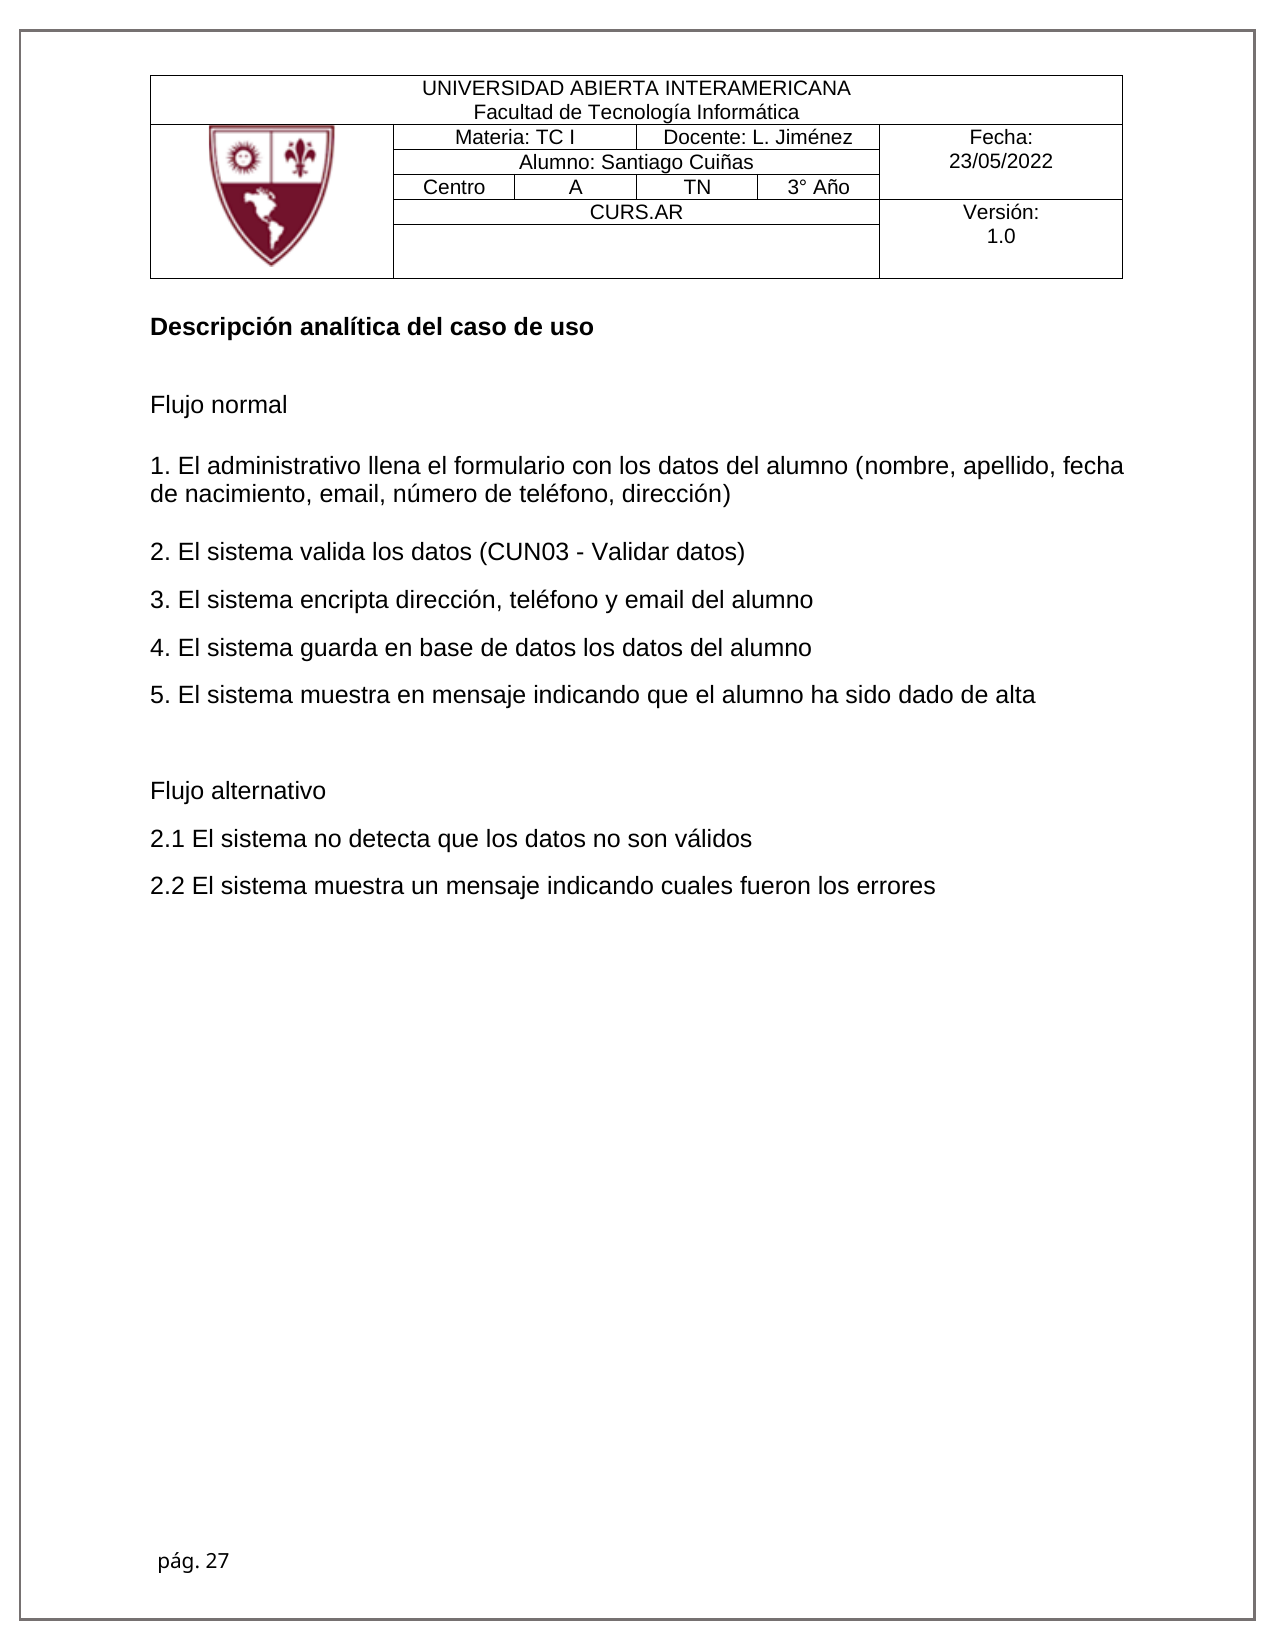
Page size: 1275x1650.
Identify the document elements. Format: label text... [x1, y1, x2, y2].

text 2.1 El sistema no detecta que los datos no son válidos [150, 823, 1125, 852]
subtitle Descripción analítica del caso de uso [150, 312, 1125, 340]
text 5. El sistema muestra en mensaje indicando que el alumno ha sido dado de alta [150, 680, 1125, 709]
text 1. El administrativo llena el formulario con los datos del alumno (nombre, apellido, fecha de nacimiento, email, número de teléfono, dirección) [150, 451, 1125, 508]
picture [208, 125, 336, 267]
text Flujo alternativo [150, 776, 1125, 804]
text 4. El sistema guarda en base de datos los datos del alumno [150, 633, 1125, 661]
text 2. El sistema valida los datos (CUN03 - Validar datos) [150, 537, 1125, 566]
text 3. El sistema encripta dirección, teléfono y email del alumno [150, 585, 1125, 614]
text Flujo normal [150, 390, 1125, 419]
text 2.2 El sistema muestra un mensaje indicando cuales fueron los errores [150, 871, 1125, 900]
